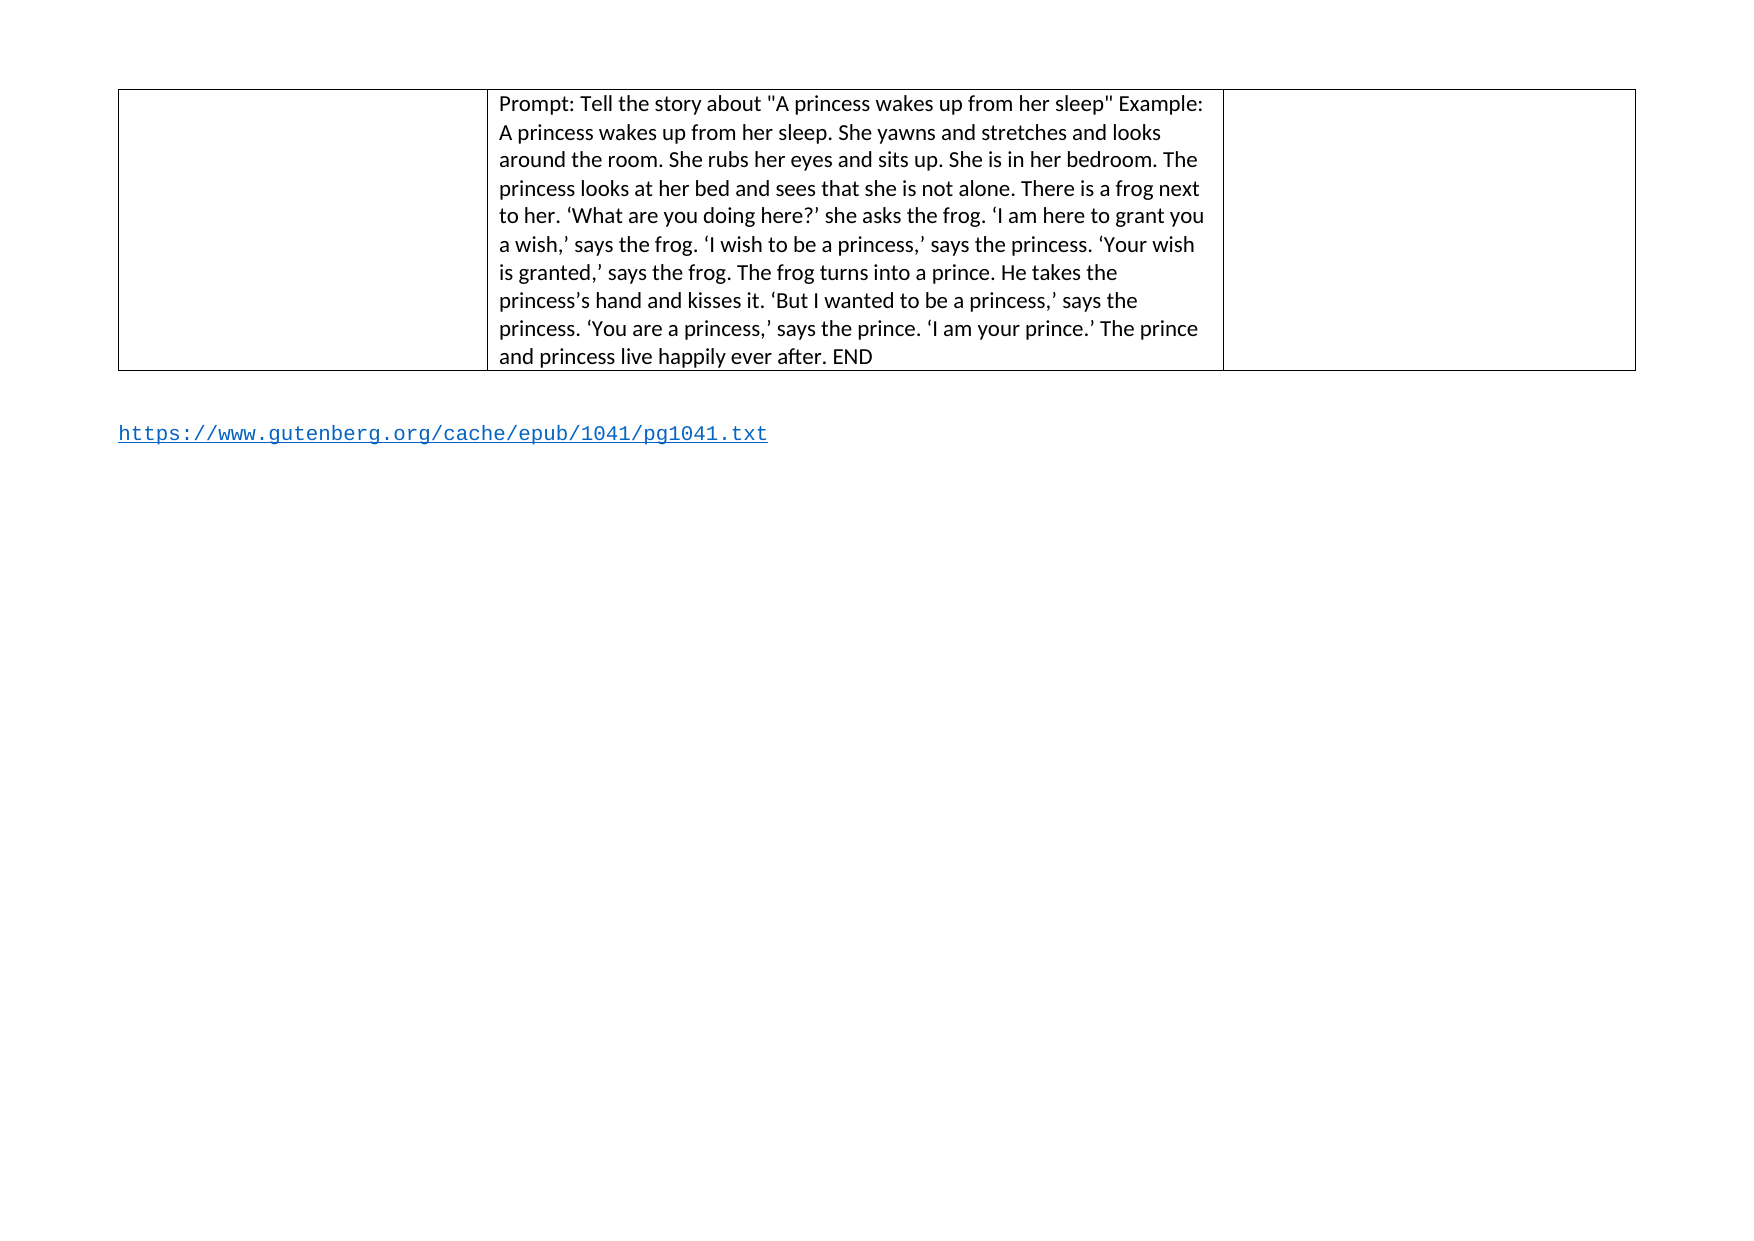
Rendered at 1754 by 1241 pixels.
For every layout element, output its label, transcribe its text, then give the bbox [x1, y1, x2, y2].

table_cell [1224, 90, 1635, 370]
table_cell Prompt: Tell the story about "A princess wakes up from her sleep" Example: A princess wakes up from her sleep. She yawns and stretches and looks around the room. She rubs her eyes and sits up. She is in her bedroom. The princess looks at her bed and sees that she is not alone. There is a frog next to her. ‘What are you doing here?’ she asks the frog. ‘I am here to grant you a wish,’ says the frog. ‘I wish to be a princess,’ says the princess. ‘Your wish is granted,’ says the frog. The frog turns into a prince. He takes the princess’s hand and kisses it. ‘But I wanted to be a princess,’ says the princess. ‘You are a princess,’ says the prince. ‘I am your prince.’ The prince and princess live happily ever after. END [488, 90, 1223, 370]
text https://www.gutenberg.org/cache/epub/1041/pg1041.txt [118, 422, 1636, 446]
table_cell [119, 90, 487, 370]
